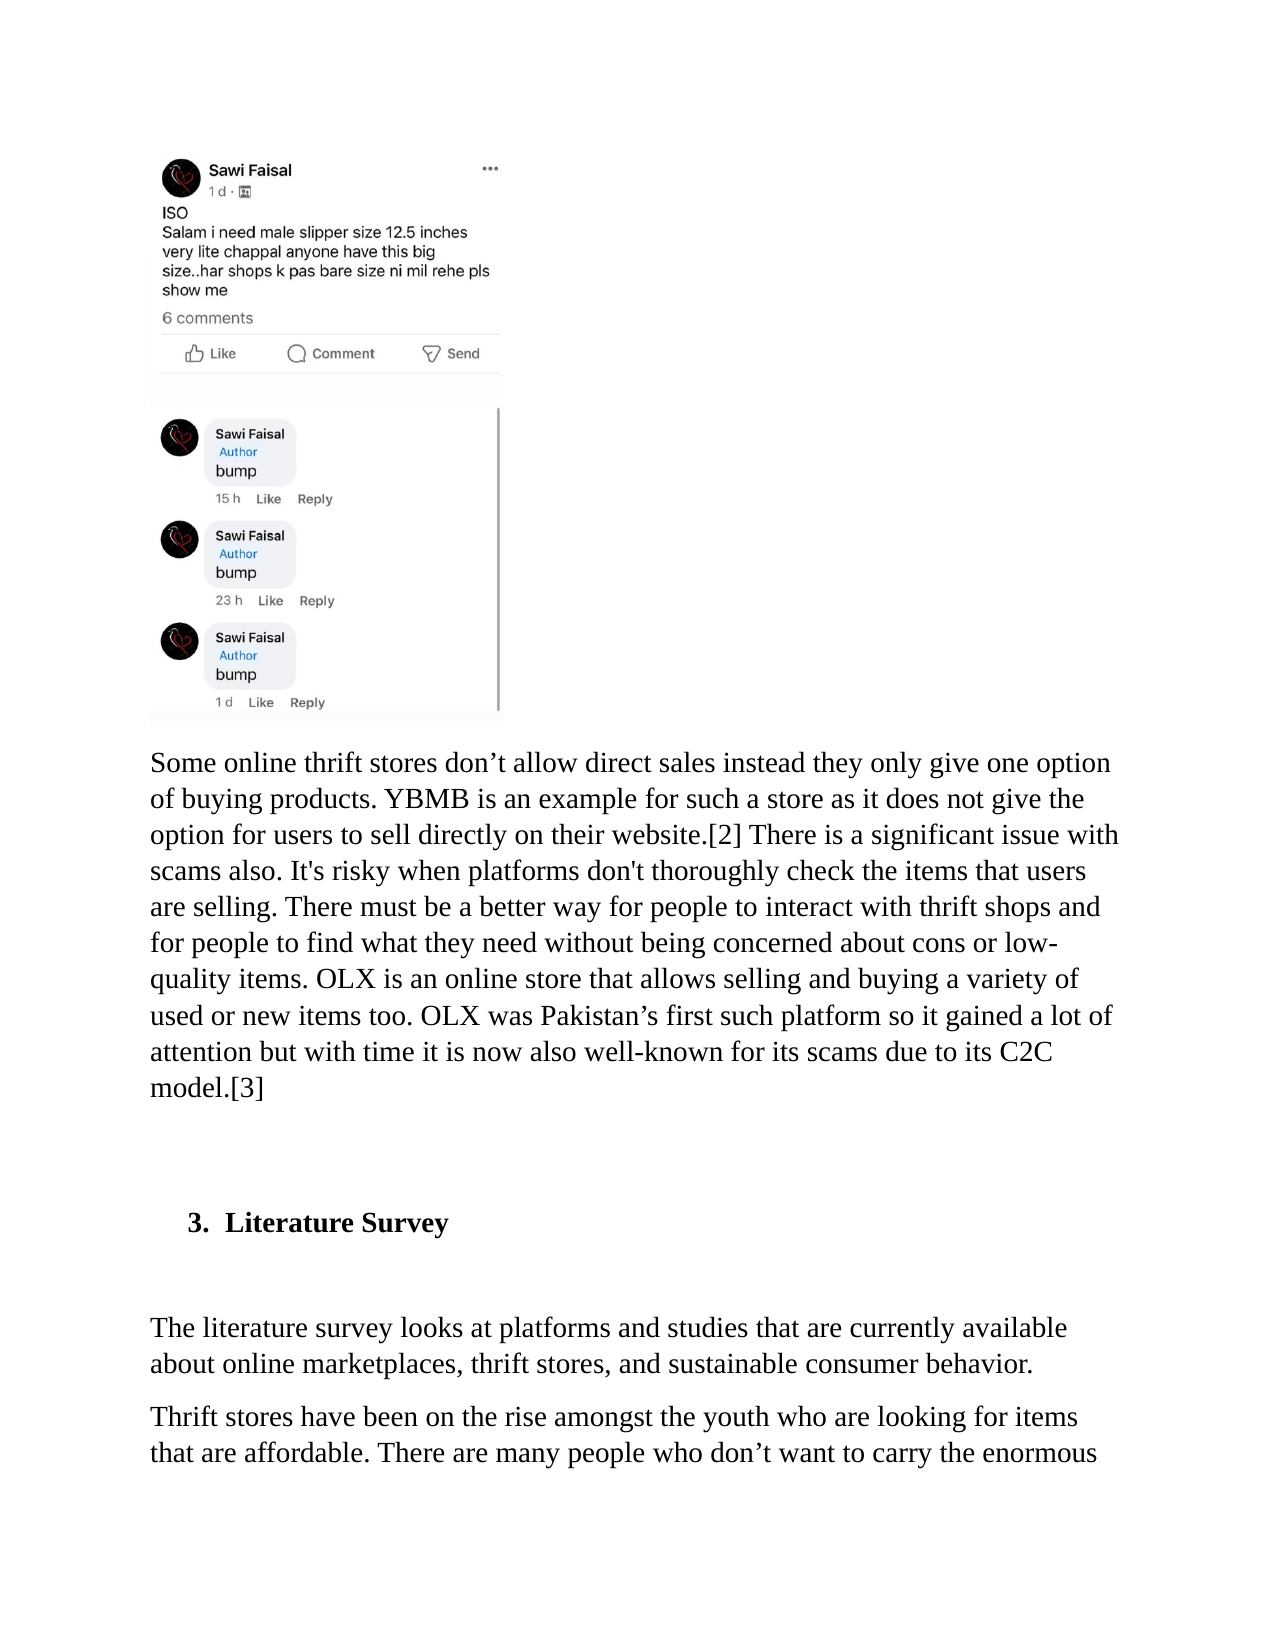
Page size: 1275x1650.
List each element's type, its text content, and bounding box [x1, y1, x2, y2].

text Some online thrift stores don’t allow direct sales instead they only give one option of buying products. YBMB is an example for such a store as it does not give the option for users to sell directly on their website.[2] There is a significant issue with scams also. It's risky when platforms don't thoroughly check the items that users are selling. There must be a better way for people to interact with thrift shops and for people to find what they need without being concerned about cons or low-quality items. OLX is an online store that allows selling and buying a variety of used or new items too. OLX was Pakistan’s first such platform so it gained a lot of attention but with time it is now also well-known for its scams due to its C2C model.[3] [150, 745, 1125, 1134]
text The literature survey looks at platforms and studies that are currently available about online marketplaces, thrift stores, and sustainable consumer behavior. [150, 1310, 1125, 1380]
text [150, 1399, 1125, 1469]
list Literature Survey [187, 1206, 1125, 1239]
picture [150, 150, 504, 726]
